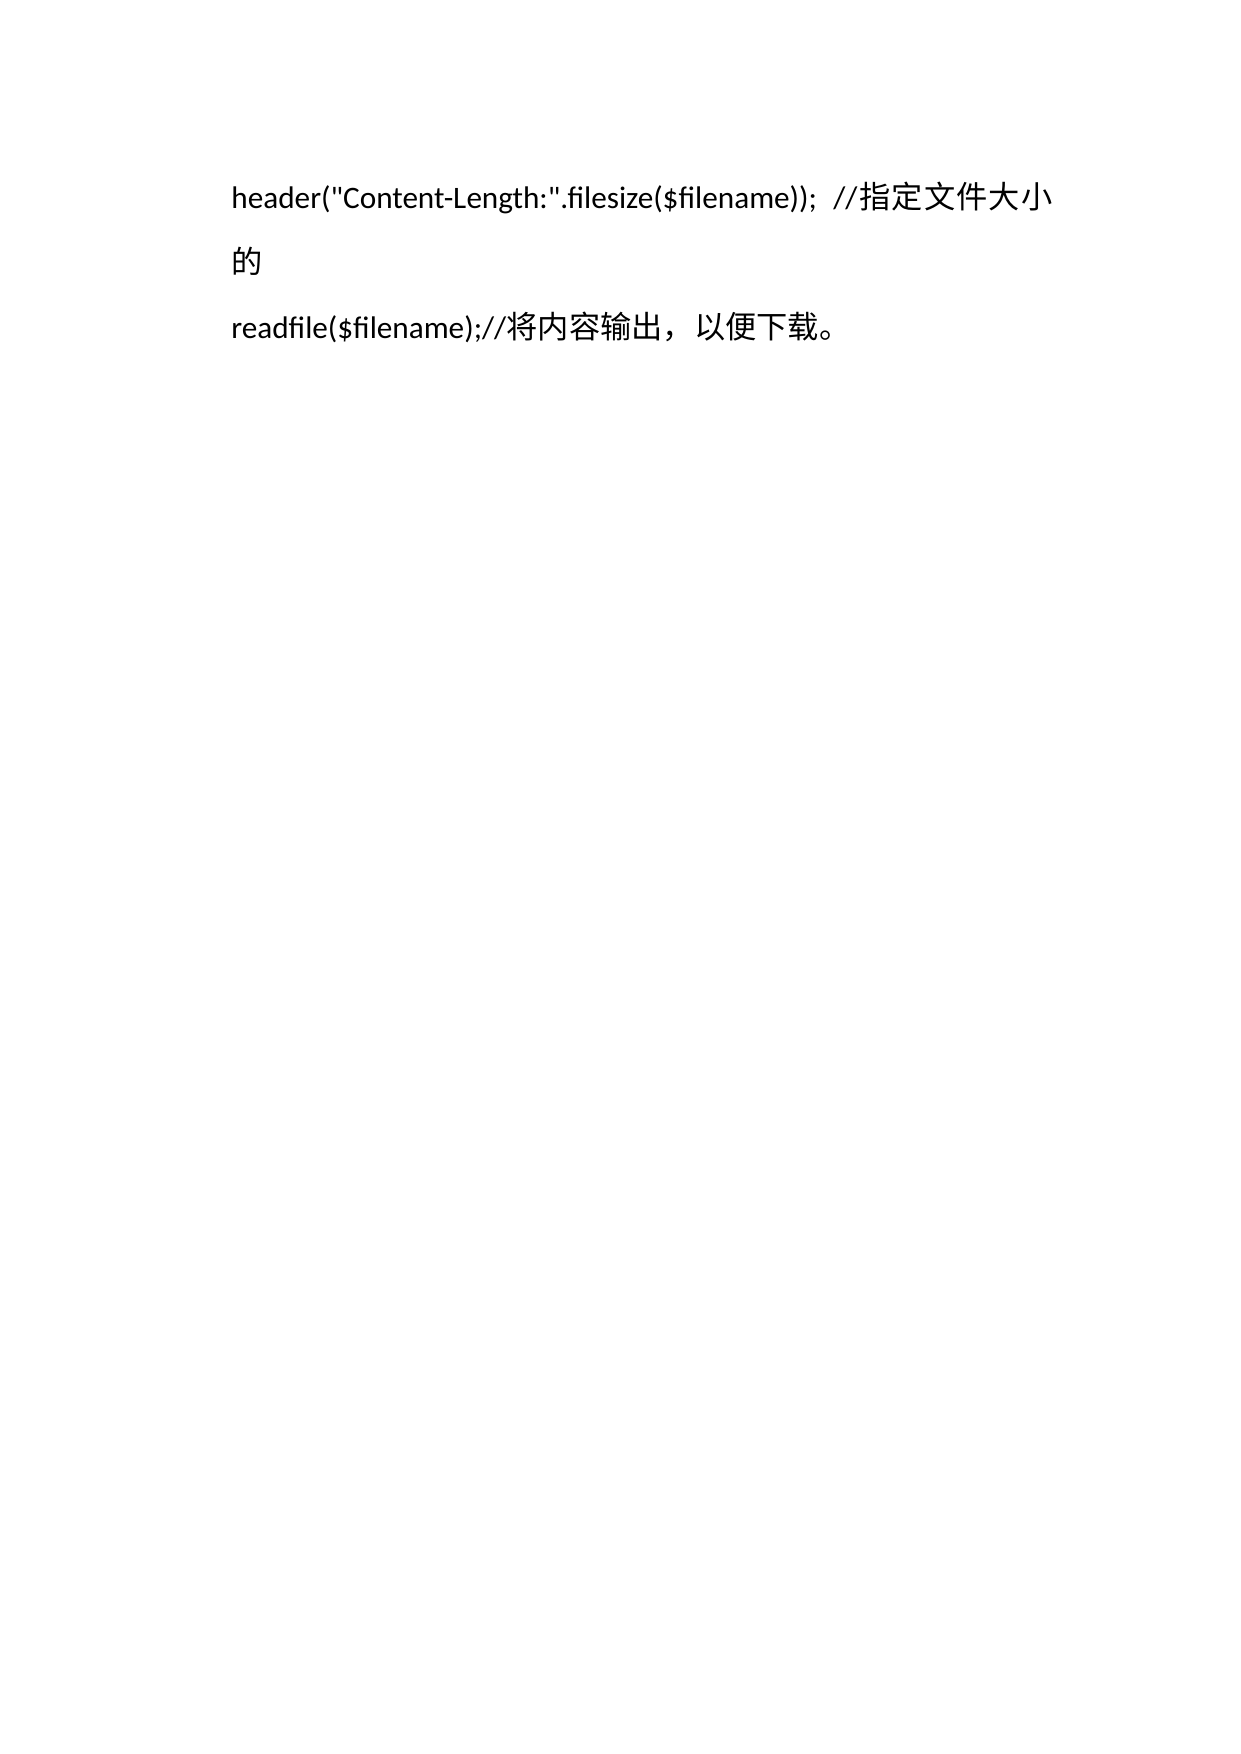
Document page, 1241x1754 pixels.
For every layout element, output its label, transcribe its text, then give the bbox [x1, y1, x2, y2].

text header("Content-Length:".filesize($filename)); //指定文件大小的 [231, 162, 1053, 292]
text readfile($filename);//将内容输出，以便下载。 [231, 292, 1053, 357]
